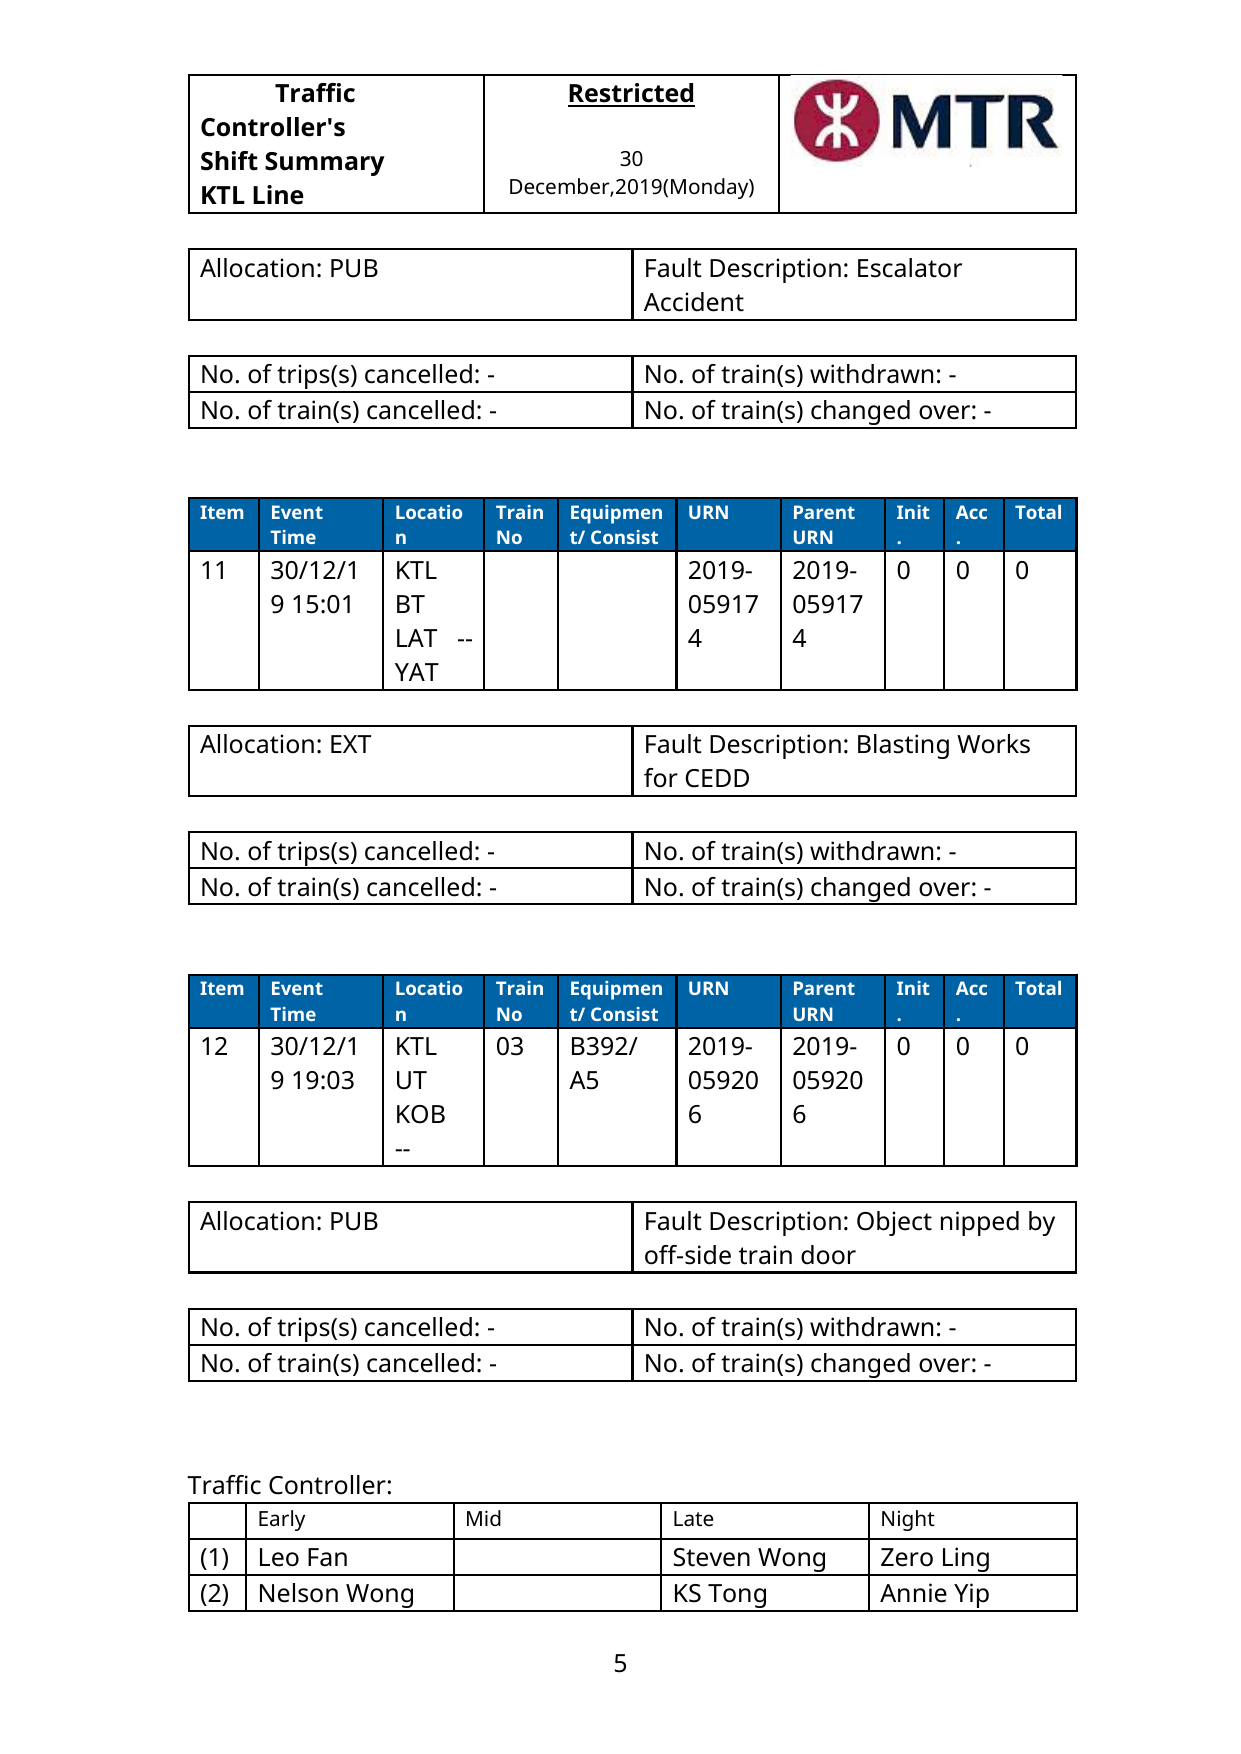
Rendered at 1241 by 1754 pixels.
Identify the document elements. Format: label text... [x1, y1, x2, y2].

table_cell No. of train(s) changed over: - [634, 1346, 1075, 1380]
table_cell No. of train(s) changed over: - [634, 393, 1075, 427]
table_header Parent URN [782, 499, 884, 550]
table_header Acc. [945, 499, 1003, 550]
table_header No. of train(s) withdrawn: - [634, 357, 1075, 391]
table_header Item [190, 976, 258, 1027]
table_header Acc. [945, 976, 1003, 1027]
table_header No. of trips(s) cancelled: - [190, 1310, 631, 1344]
table_cell 11 [190, 552, 258, 688]
table_header No. of trips(s) cancelled: - [190, 833, 631, 867]
table_header No. of train(s) withdrawn: - [634, 1310, 1075, 1344]
table_cell 0 [945, 552, 1003, 688]
table_cell 0 [886, 1029, 943, 1165]
table_header No. of train(s) withdrawn: - [634, 833, 1075, 867]
table_cell [485, 552, 557, 688]
table_header Total [1005, 976, 1075, 1027]
table_cell 0 [886, 552, 943, 688]
table_header Item [190, 499, 258, 550]
table_cell 2019-059174 [782, 552, 884, 688]
table_cell 0 [1005, 552, 1075, 688]
table_cell No. of train(s) changed over: - [634, 869, 1075, 903]
table_cell KTL BT LAT -- YAT [384, 552, 483, 688]
table_header Equipment/ Consist [559, 499, 675, 550]
table_header Event Time [260, 499, 382, 550]
table_cell 30/12/19 15:01 [260, 552, 382, 688]
table_cell 12 [190, 1029, 258, 1165]
table_cell 0 [945, 1029, 1003, 1165]
table_cell 2019-059206 [678, 1029, 780, 1165]
table_header Init. [886, 976, 943, 1027]
table_header Fault Description: Escalator Accident [634, 250, 1075, 318]
table_header Allocation: PUB [190, 250, 631, 318]
table_cell 30/12/19 19:03 [260, 1029, 382, 1165]
table_header Init. [886, 499, 943, 550]
table_cell [559, 552, 675, 688]
table_cell No. of train(s) cancelled: - [190, 1346, 631, 1380]
table_header Parent URN [782, 976, 884, 1027]
table_header Location [384, 976, 483, 1027]
table_cell No. of train(s) cancelled: - [190, 869, 631, 903]
table_header Total [1005, 499, 1075, 550]
table_header Fault Description: Object nipped by off-side train door [634, 1203, 1075, 1271]
picture [790, 75, 1063, 167]
table_header Event Time [260, 976, 382, 1027]
table_cell 2019-059174 [678, 552, 780, 688]
table_header Location [384, 499, 483, 550]
table_header Fault Description: Blasting Works for CEDD [634, 727, 1075, 795]
table_header No. of trips(s) cancelled: - [190, 357, 631, 391]
table_header Train No [485, 976, 557, 1027]
table_header Allocation: PUB [190, 1203, 631, 1271]
table_header URN [678, 976, 780, 1027]
table_header Equipment/ Consist [559, 976, 675, 1027]
table_header Allocation: EXT [190, 727, 631, 795]
table_cell 03 [485, 1029, 557, 1165]
table_header Train No [485, 499, 557, 550]
table_cell B392/A5 [559, 1029, 675, 1165]
table_cell KTL UT KOB -- [384, 1029, 483, 1165]
table_cell No. of train(s) cancelled: - [190, 393, 631, 427]
table_header URN [678, 499, 780, 550]
table_cell 2019-059206 [782, 1029, 884, 1165]
table_cell 0 [1005, 1029, 1075, 1165]
